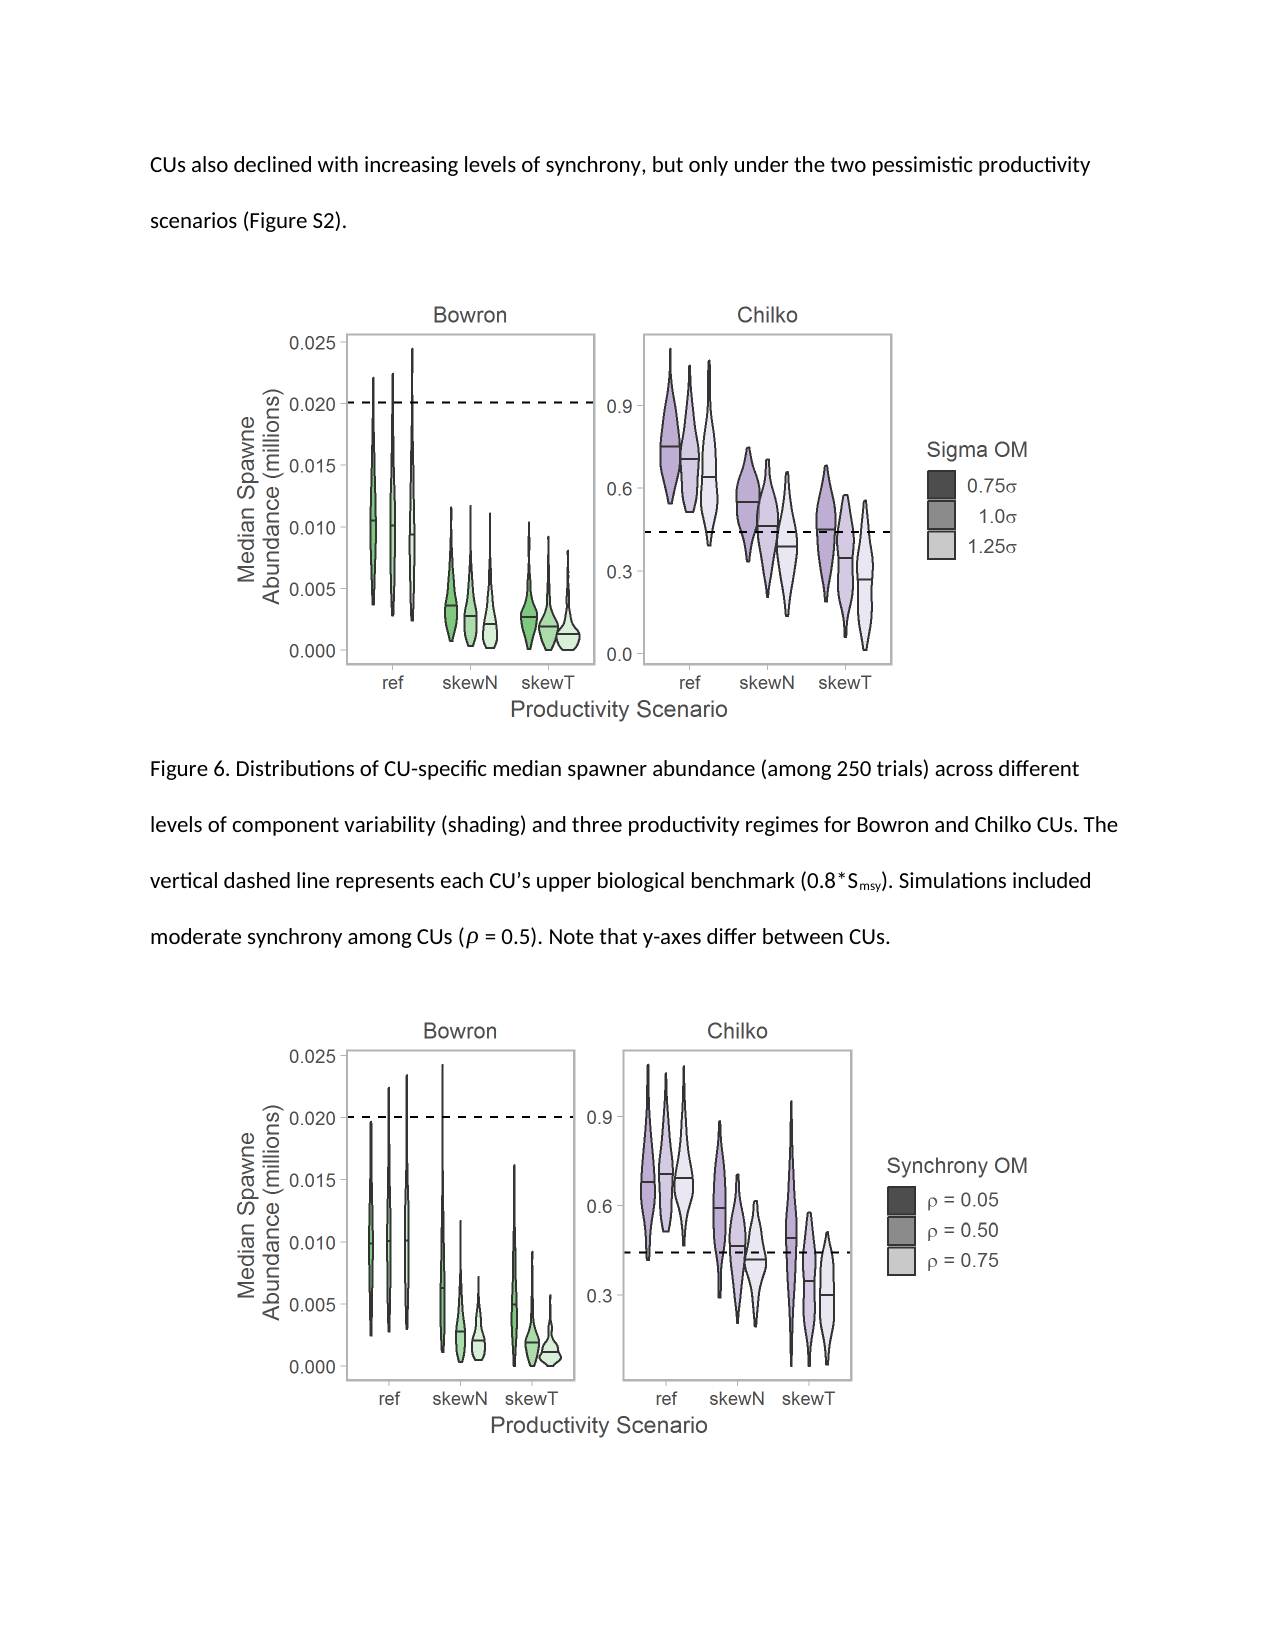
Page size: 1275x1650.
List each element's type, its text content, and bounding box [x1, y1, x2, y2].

picture [225, 998, 1050, 1449]
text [150, 150, 1125, 234]
text Figure 6. Distributions of CU-specific median spawner abundance (among 250 trials) across different levels of component variability (shading) and three productivity regimes for Bowron and Chilko CUs. The vertical dashed line represents each CU’s upper biological benchmark (0.8*Smsy). Simulations included moderate synchrony among CUs ( = 0.5). Note that y-axes differ between CUs. [150, 754, 1125, 950]
picture [225, 282, 1050, 733]
